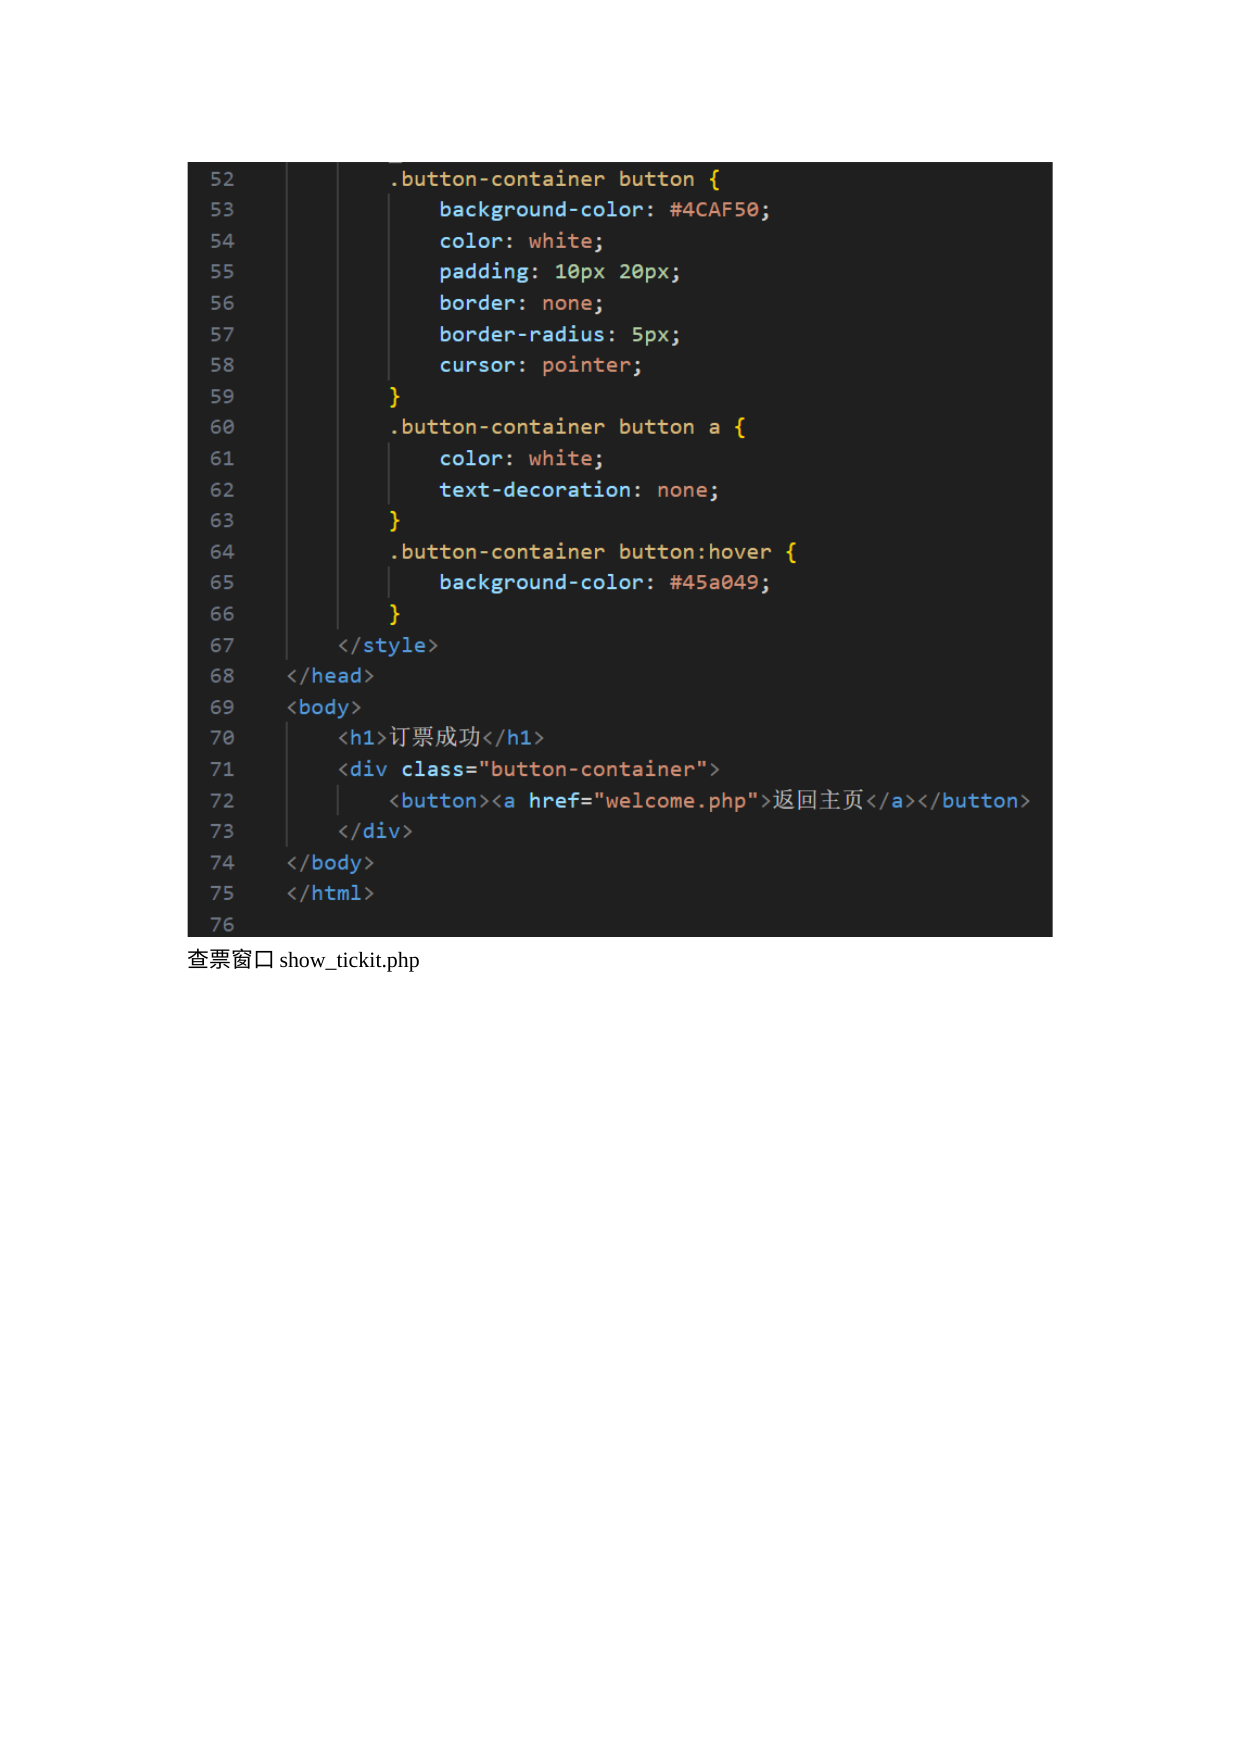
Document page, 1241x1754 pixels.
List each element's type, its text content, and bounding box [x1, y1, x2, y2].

text 查票窗口show_tickit.php [187, 942, 1053, 974]
picture [187, 162, 1053, 937]
